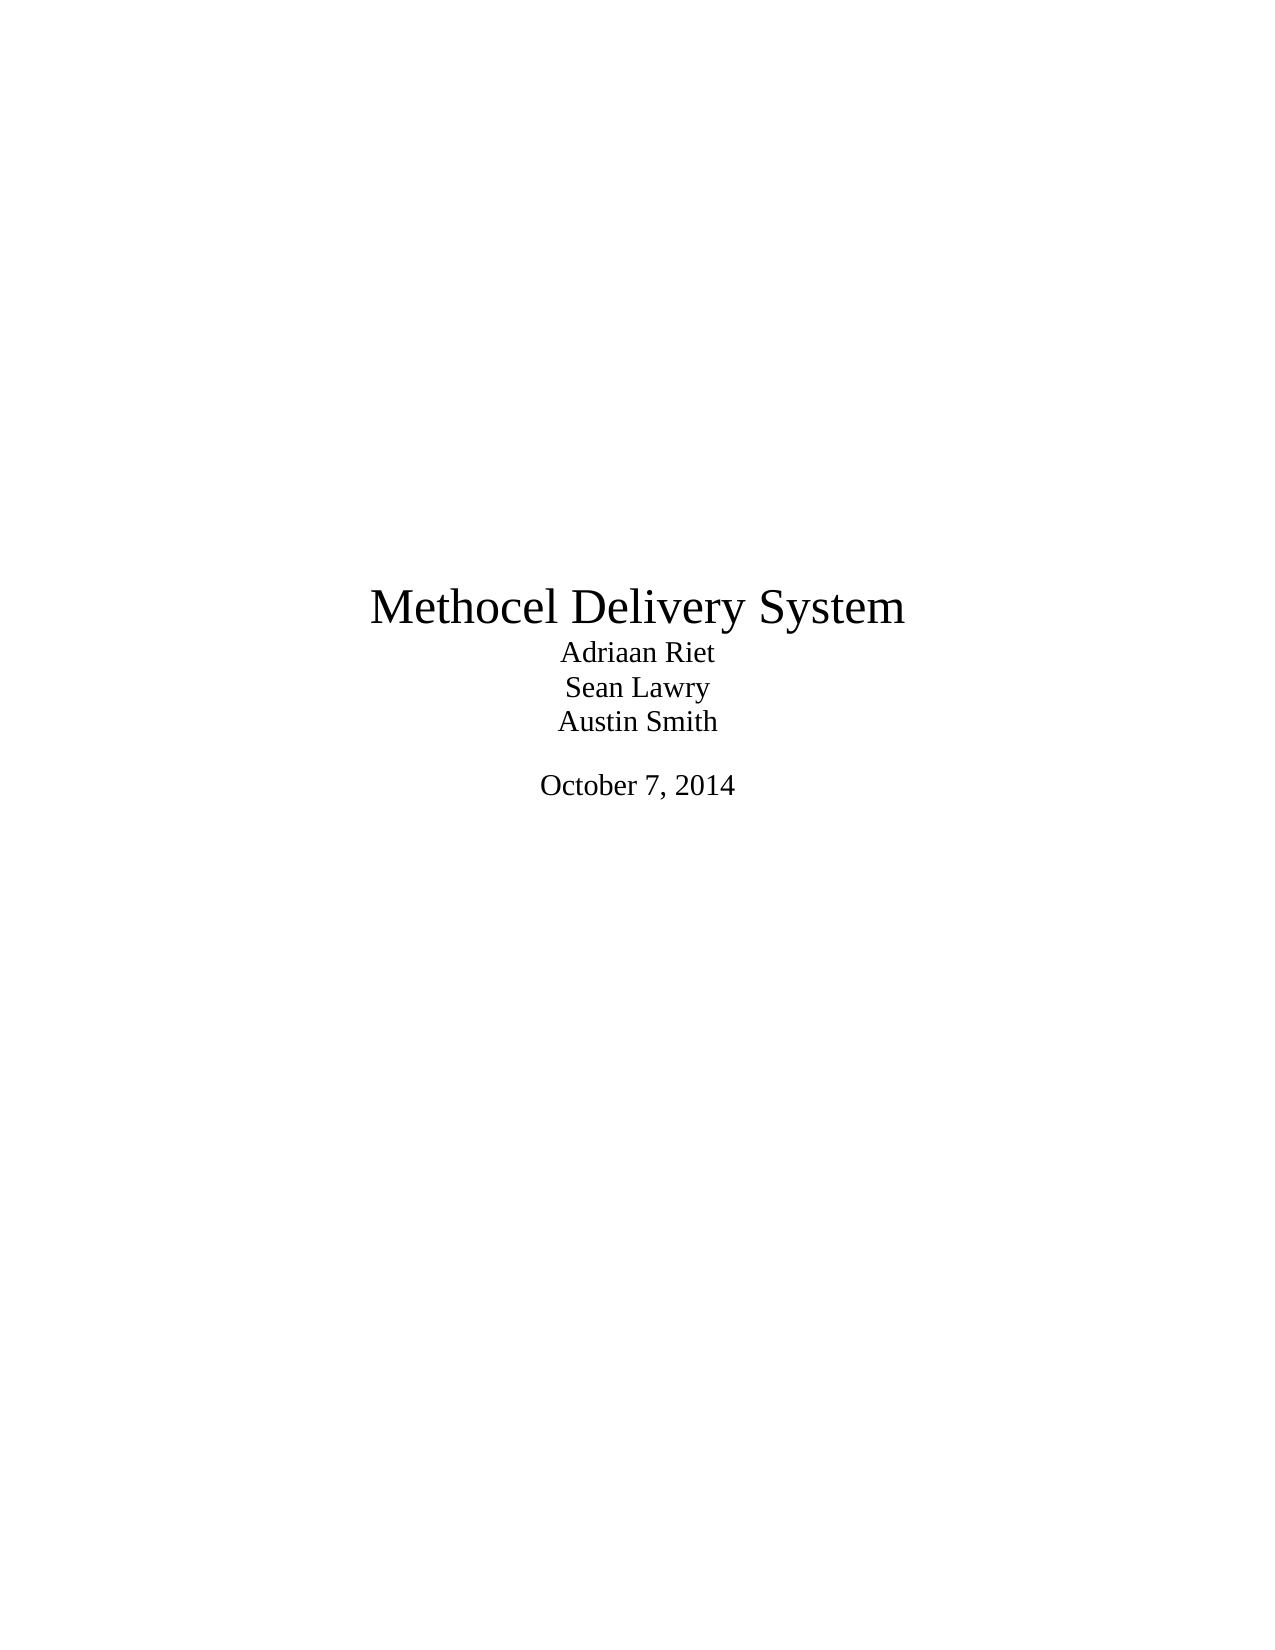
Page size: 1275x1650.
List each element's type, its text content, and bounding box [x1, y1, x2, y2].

text Austin Smith [150, 704, 1125, 738]
text Sean Lawry [150, 669, 1125, 704]
text October 7, 2014 [150, 767, 1125, 802]
text Adriaan Riet [150, 634, 1125, 669]
text Methocel Delivery System [150, 577, 1125, 634]
